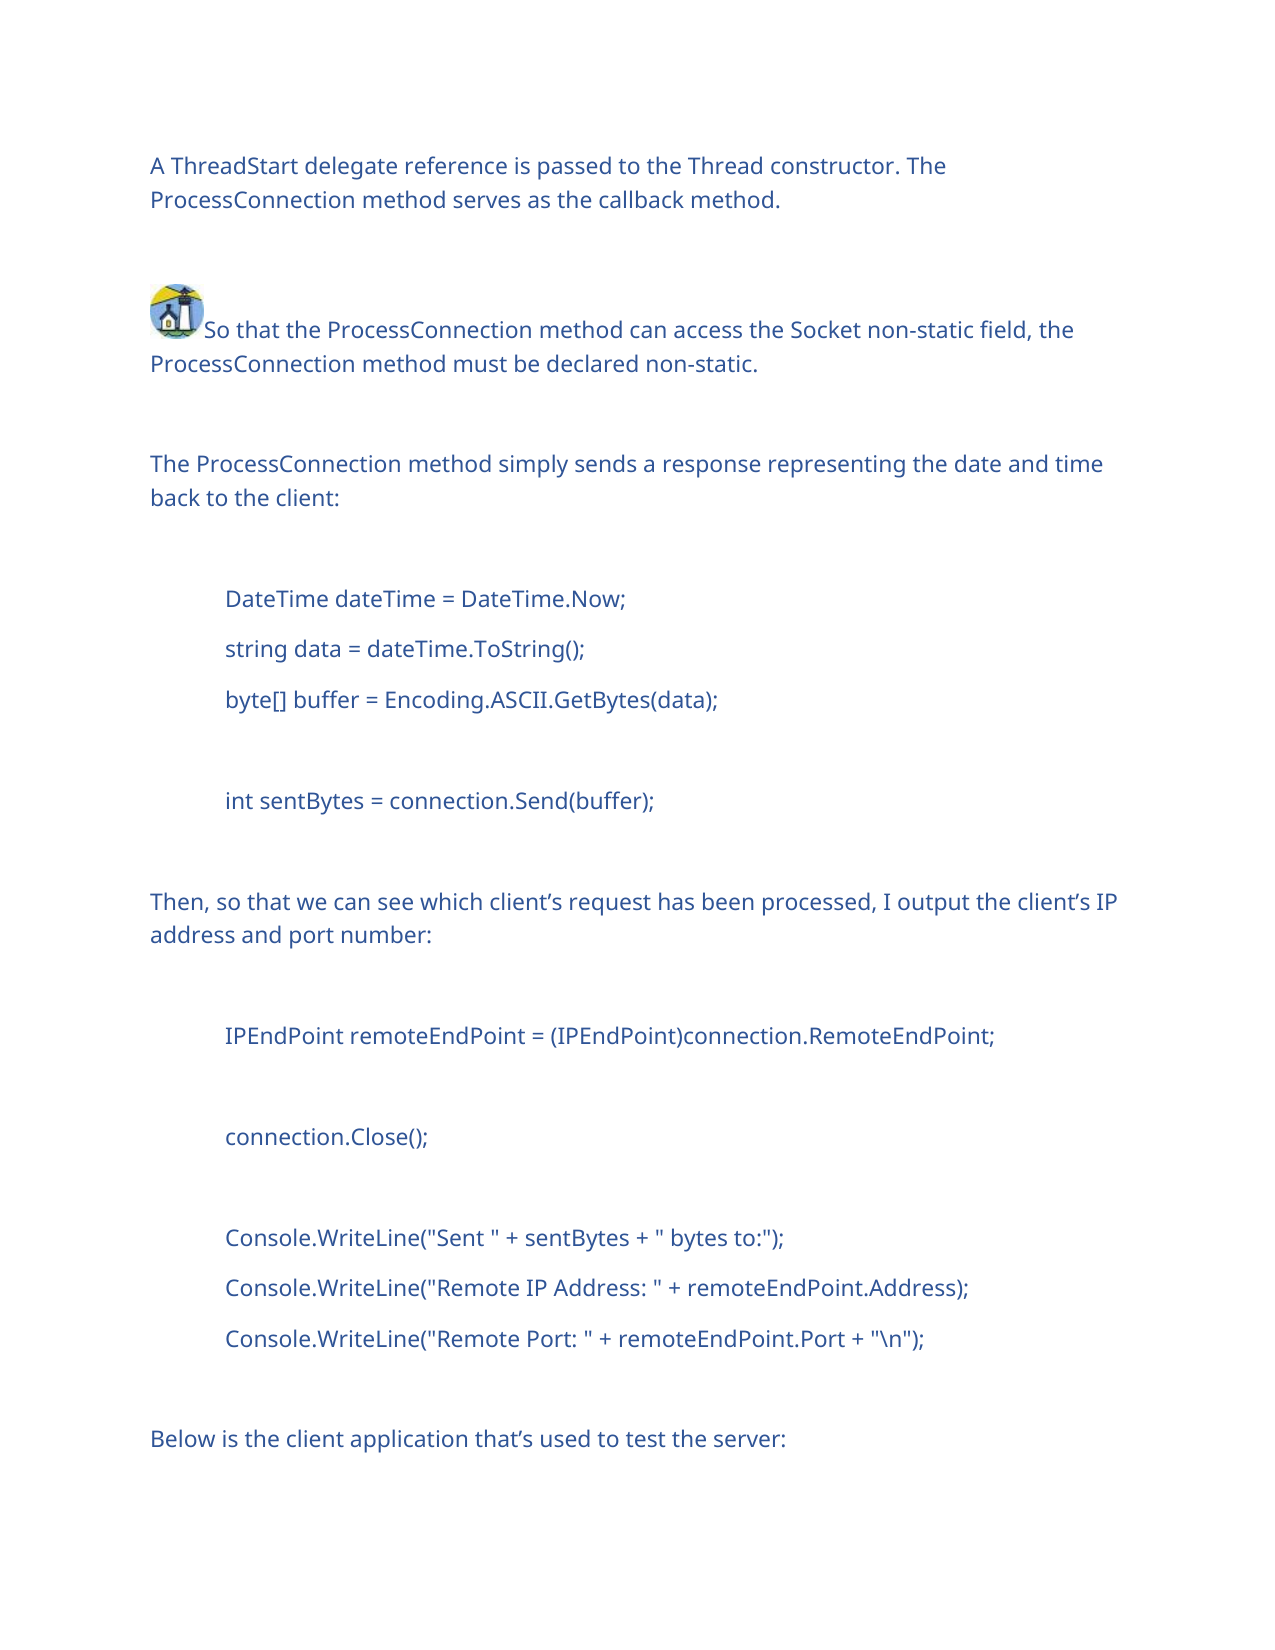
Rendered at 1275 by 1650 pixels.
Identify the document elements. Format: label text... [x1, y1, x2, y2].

text So that the ProcessConnection method can access the Socket non-static field, the ProcessConnection method must be declared non-static. [150, 284, 1125, 379]
text connection.Close(); [150, 1121, 1125, 1152]
text IPEndPoint remoteEndPoint = (IPEndPoint)connection.RemoteEndPoint; [150, 1020, 1125, 1051]
text string data = dateTime.ToString(); [150, 633, 1125, 665]
text Console.WriteLine("Sent " + sentBytes + " bytes to:"); [150, 1222, 1125, 1253]
text A ThreadStart delegate reference is passed to the Thread constructor. The ProcessConnection method serves as the callback method. [150, 150, 1125, 215]
text Then, so that we can see which client’s request has been processed, I output the client’s IP address and port number: [150, 886, 1125, 951]
picture [150, 284, 204, 339]
text Console.WriteLine("Remote IP Address: " + remoteEndPoint.Address); [150, 1272, 1125, 1303]
text Below is the client application that’s used to test the server: [150, 1423, 1125, 1455]
text Console.WriteLine("Remote Port: " + remoteEndPoint.Port + "\n"); [150, 1323, 1125, 1354]
text int sentBytes = connection.Send(buffer); [150, 785, 1125, 816]
text The ProcessConnection method simply sends a response representing the date and time back to the client: [150, 448, 1125, 513]
text byte[] buffer = Encoding.ASCII.GetBytes(data); [150, 684, 1125, 715]
text DateTime dateTime = DateTime.Now; [150, 583, 1125, 614]
